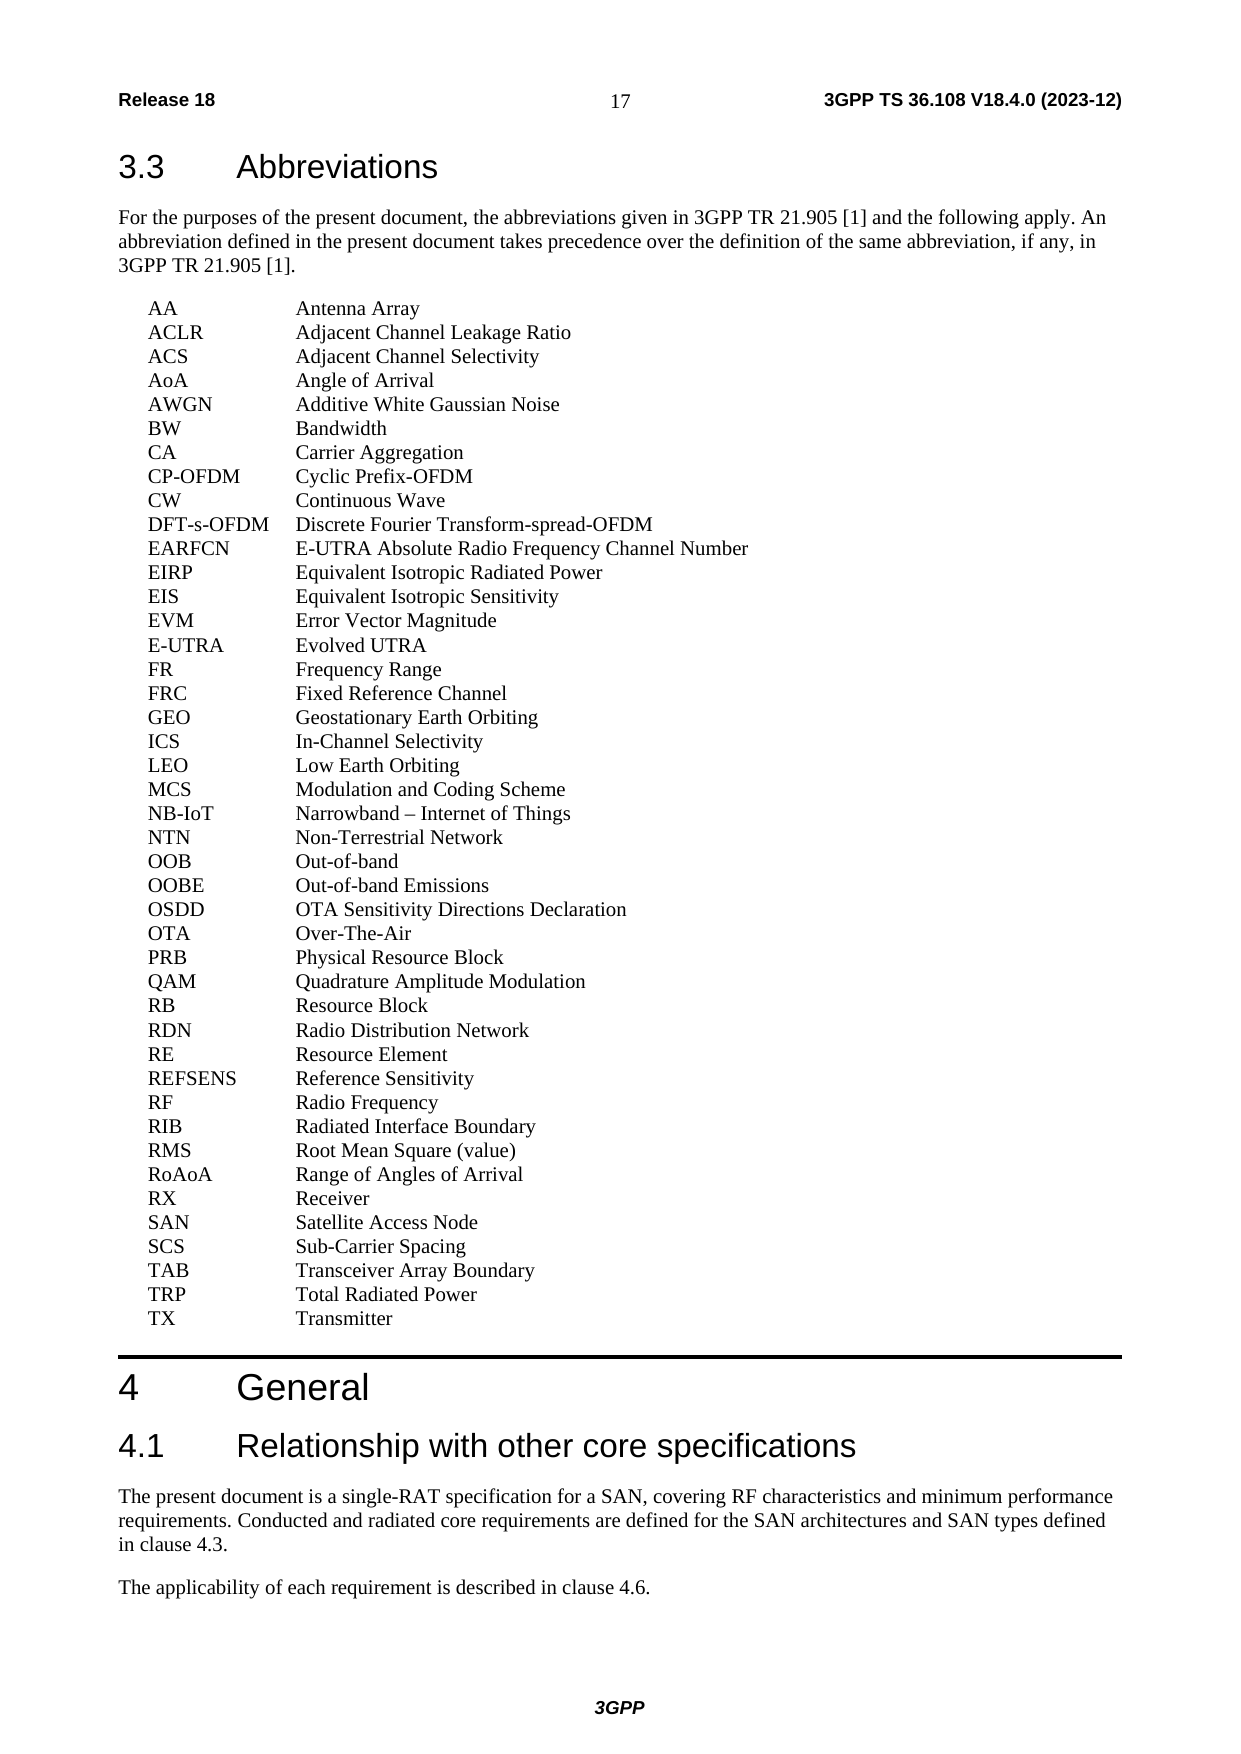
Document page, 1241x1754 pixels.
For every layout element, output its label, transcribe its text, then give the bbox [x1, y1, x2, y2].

text AoA Angle of Arrival [148, 368, 1122, 392]
text RoAoA Range of Angles of Arrival [148, 1162, 1122, 1186]
text LEO Low Earth Orbiting [148, 753, 1122, 777]
text EARFCN E-UTRA Absolute Radio Frequency Channel Number [148, 536, 1122, 560]
subtitle 4 General [118, 1359, 1122, 1408]
text OOB Out-of-band [148, 849, 1122, 873]
text RB Resource Block [148, 993, 1122, 1017]
text PRB Physical Resource Block [148, 945, 1122, 969]
text CW Continuous Wave [148, 488, 1122, 512]
text QAM Quadrature Amplitude Modulation [148, 969, 1122, 993]
text NTN Non-Terrestrial Network [148, 825, 1122, 849]
text E-UTRA Evolved UTRA [148, 632, 1122, 657]
text ICS In-Channel Selectivity [148, 729, 1122, 753]
text BW Bandwidth [148, 416, 1122, 440]
text EIRP Equivalent Isotropic Radiated Power [148, 560, 1122, 584]
text RE Resource Element [148, 1042, 1122, 1066]
text TAB Transceiver Array Boundary [148, 1258, 1122, 1282]
text MCS Modulation and Coding Scheme [148, 777, 1122, 801]
text OTA Over-The-Air [148, 921, 1122, 945]
text ACLR Adjacent Channel Leakage Ratio [148, 320, 1122, 344]
text The applicability of each requirement is described in clause 4.6. [118, 1575, 1122, 1599]
text AA Antenna Array [148, 296, 1122, 320]
text RF Radio Frequency [148, 1090, 1122, 1114]
text The present document is a single-RAT specification for a SAN, covering RF characteristics and minimum performance requirements. Conducted and radiated core requirements are defined for the SAN architectures and SAN types defined in clause 4.3. [118, 1484, 1122, 1556]
text FRC Fixed Reference Channel [148, 681, 1122, 705]
text GEO Geostationary Earth Orbiting [148, 705, 1122, 729]
text TX Transmitter [148, 1306, 1122, 1330]
text RIB Radiated Interface Boundary [148, 1114, 1122, 1138]
text TRP Total Radiated Power [148, 1282, 1122, 1306]
text NB-IoT Narrowband – Internet of Things [148, 801, 1122, 825]
subtitle 3.3 Abbreviations [118, 147, 1122, 186]
subtitle 4.1 Relationship with other core specifications [118, 1427, 1122, 1465]
text DFT-s-OFDM Discrete Fourier Transform-spread-OFDM [148, 512, 1122, 536]
text RMS Root Mean Square (value) [148, 1138, 1122, 1162]
text FR Frequency Range [148, 657, 1122, 681]
text For the purposes of the present document, the abbreviations given in 3GPP TR 21.905 [1] and the following apply. An abbreviation defined in the present document takes precedence over the definition of the same abbreviation, if any, in 3GPP TR 21.905 [1]. [118, 205, 1122, 277]
text RDN Radio Distribution Network [148, 1017, 1122, 1042]
text SCS Sub-Carrier Spacing [148, 1234, 1122, 1258]
text AWGN Additive White Gaussian Noise [148, 392, 1122, 416]
text SAN Satellite Access Node [148, 1210, 1122, 1234]
text RX Receiver [148, 1186, 1122, 1210]
text ACS Adjacent Channel Selectivity [148, 344, 1122, 368]
text EVM Error Vector Magnitude [148, 608, 1122, 632]
text OSDD OTA Sensitivity Directions Declaration [148, 897, 1122, 921]
text CA Carrier Aggregation [148, 440, 1122, 464]
text OOBE Out-of-band Emissions [148, 873, 1122, 897]
text EIS Equivalent Isotropic Sensitivity [148, 584, 1122, 608]
text REFSENS Reference Sensitivity [148, 1066, 1122, 1090]
text CP-OFDM Cyclic Prefix-OFDM [148, 464, 1122, 488]
